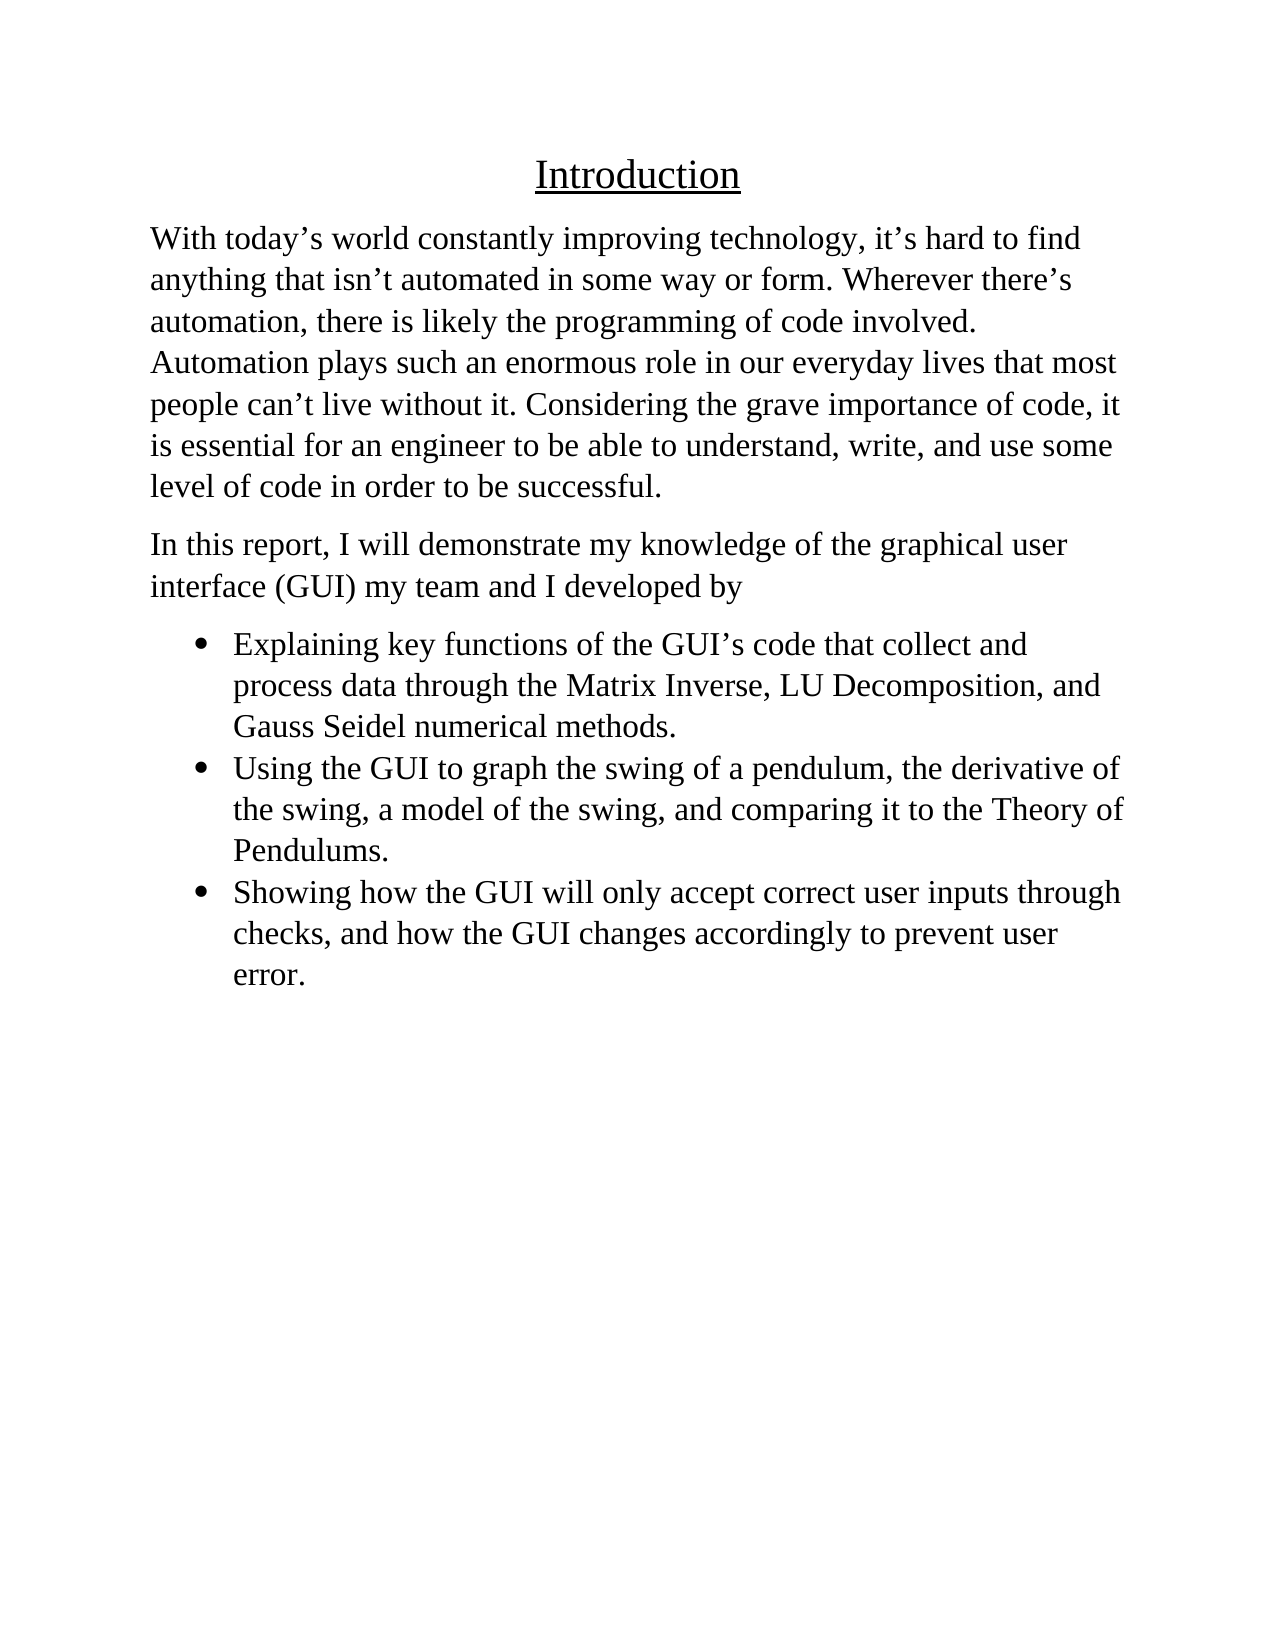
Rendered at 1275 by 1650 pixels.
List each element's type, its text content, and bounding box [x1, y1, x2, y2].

text Introduction [150, 150, 1125, 198]
list Using the GUI to graph the swing of a pendulum, the derivative of the swing, a model of the swing, and comparing it to the Theory of Pendulums. [195, 748, 1125, 869]
text With today’s world constantly improving technology, it’s hard to find anything that isn’t automated in some way or form. Wherever there’s automation, there is likely the programming of code involved. Automation plays such an enormous role in our everyday lives that most people can’t live without it. Considering the grave importance of code, it is essential for an engineer to be able to understand, write, and use some level of code in order to be successful. [150, 218, 1125, 505]
text In this report, I will demonstrate my knowledge of the graphical user interface (GUI) my team and I developed by [150, 524, 1125, 604]
list Explaining key functions of the GUI’s code that collect and process data through the Matrix Inverse, LU Decomposition, and Gauss Seidel numerical methods. [195, 624, 1125, 745]
list Showing how the GUI will only accept correct user inputs through checks, and how the GUI changes accordingly to prevent user error. [195, 872, 1125, 993]
